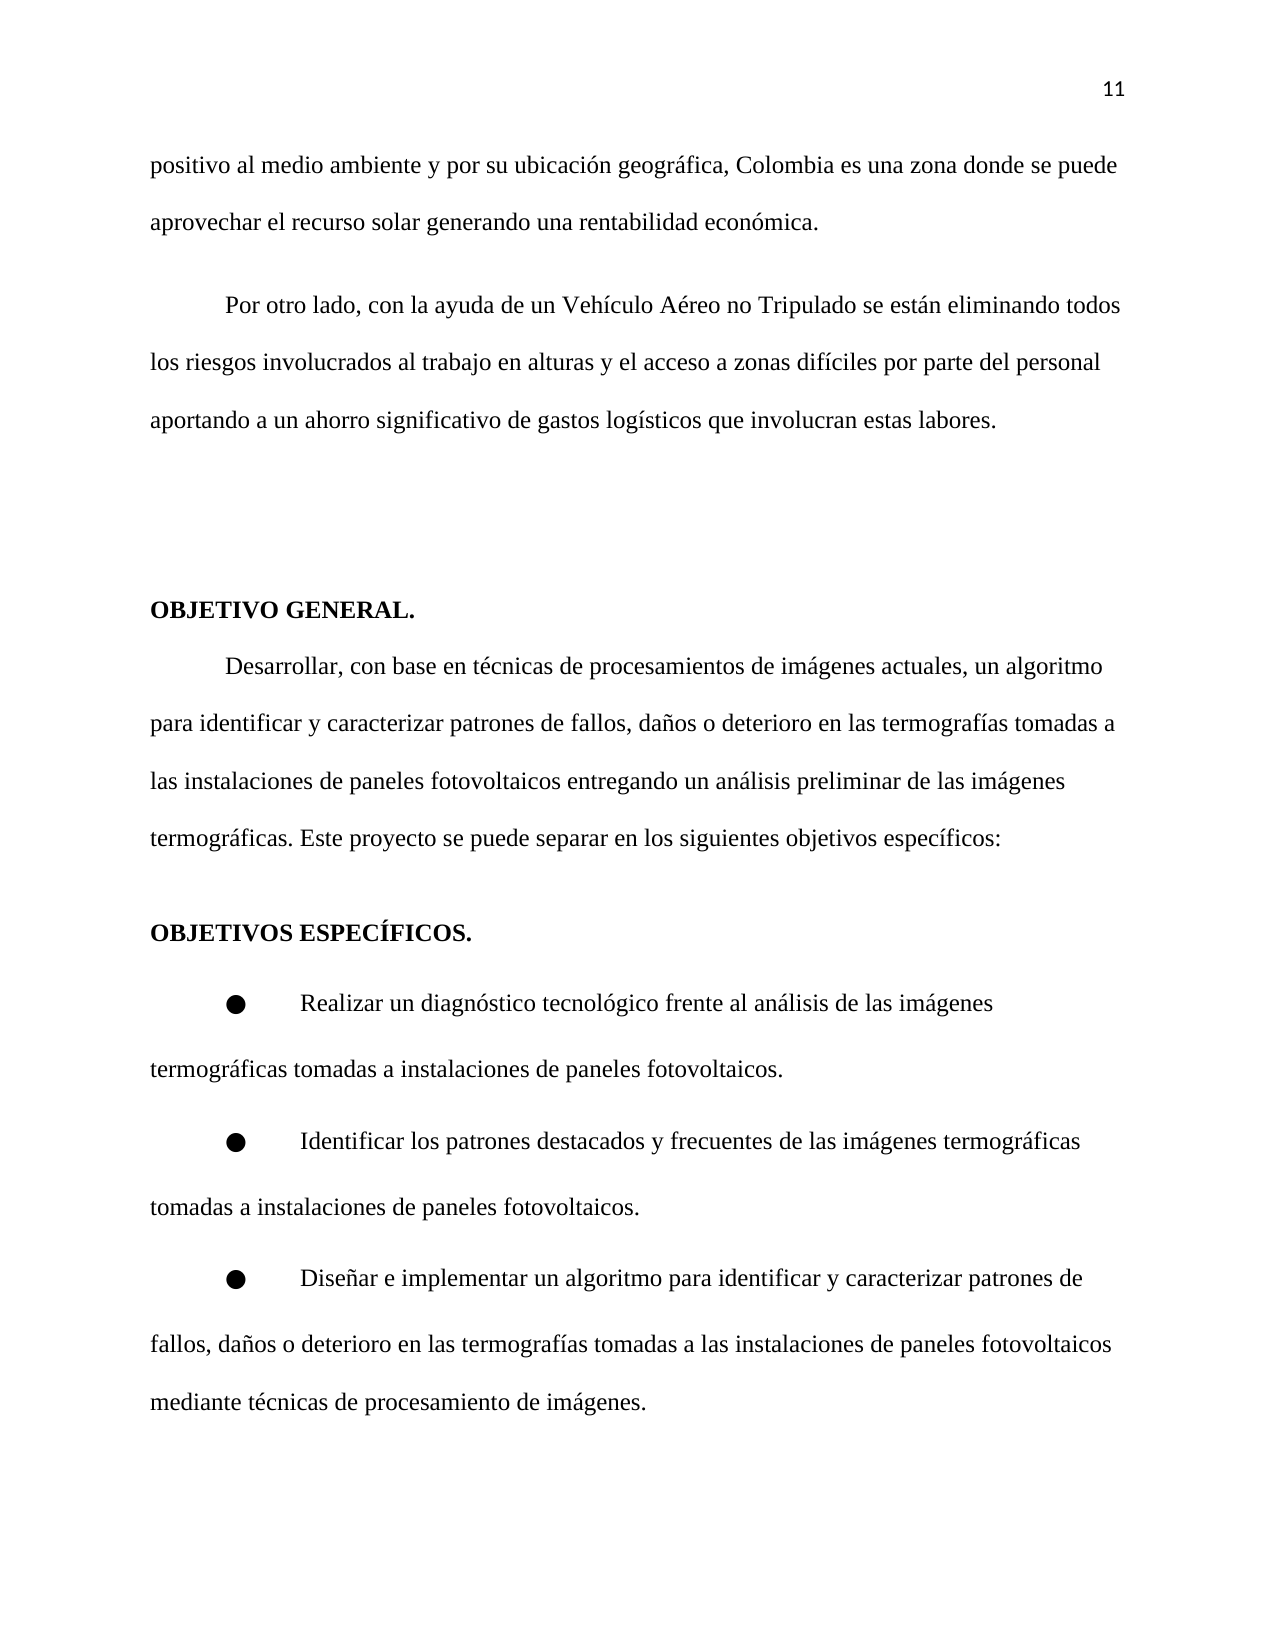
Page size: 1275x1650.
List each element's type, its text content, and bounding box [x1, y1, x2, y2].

text Por otro lado, con la ayuda de un Vehículo Aéreo no Tripulado se están eliminando todos los riesgos involucrados al trabajo en alturas y el acceso a zonas difíciles por parte del personal aportando a un ahorro significativo de gastos logísticos que involucran estas labores. [150, 290, 1125, 434]
text Desarrollar, con base en técnicas de procesamientos de imágenes actuales, un algoritmo para identificar y caracterizar patrones de fallos, daños o deterioro en las termografías tomadas a las instalaciones de paneles fotovoltaicos entregando un análisis preliminar de las imágenes termográficas. Este proyecto se puede separar en los siguientes objetivos específicos: [150, 651, 1125, 852]
list Realizar un diagnóstico tecnológico frente al análisis de las imágenes termográficas tomadas a instalaciones de paneles fotovoltaicos. [150, 974, 1125, 1083]
subtitle OBJETIVO GENERAL. [150, 595, 1125, 624]
subtitle OBJETIVOS ESPECÍFICOS. [150, 918, 1125, 947]
list Identificar los patrones destacados y frecuentes de las imágenes termográficas tomadas a instalaciones de paneles fotovoltaicos. [150, 1112, 1125, 1221]
list Diseñar e implementar un algoritmo para identificar y caracterizar patrones de fallos, daños o deterioro en las termografías tomadas a las instalaciones de paneles fotovoltaicos mediante técnicas de procesamiento de imágenes. [150, 1249, 1125, 1416]
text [150, 150, 1125, 236]
